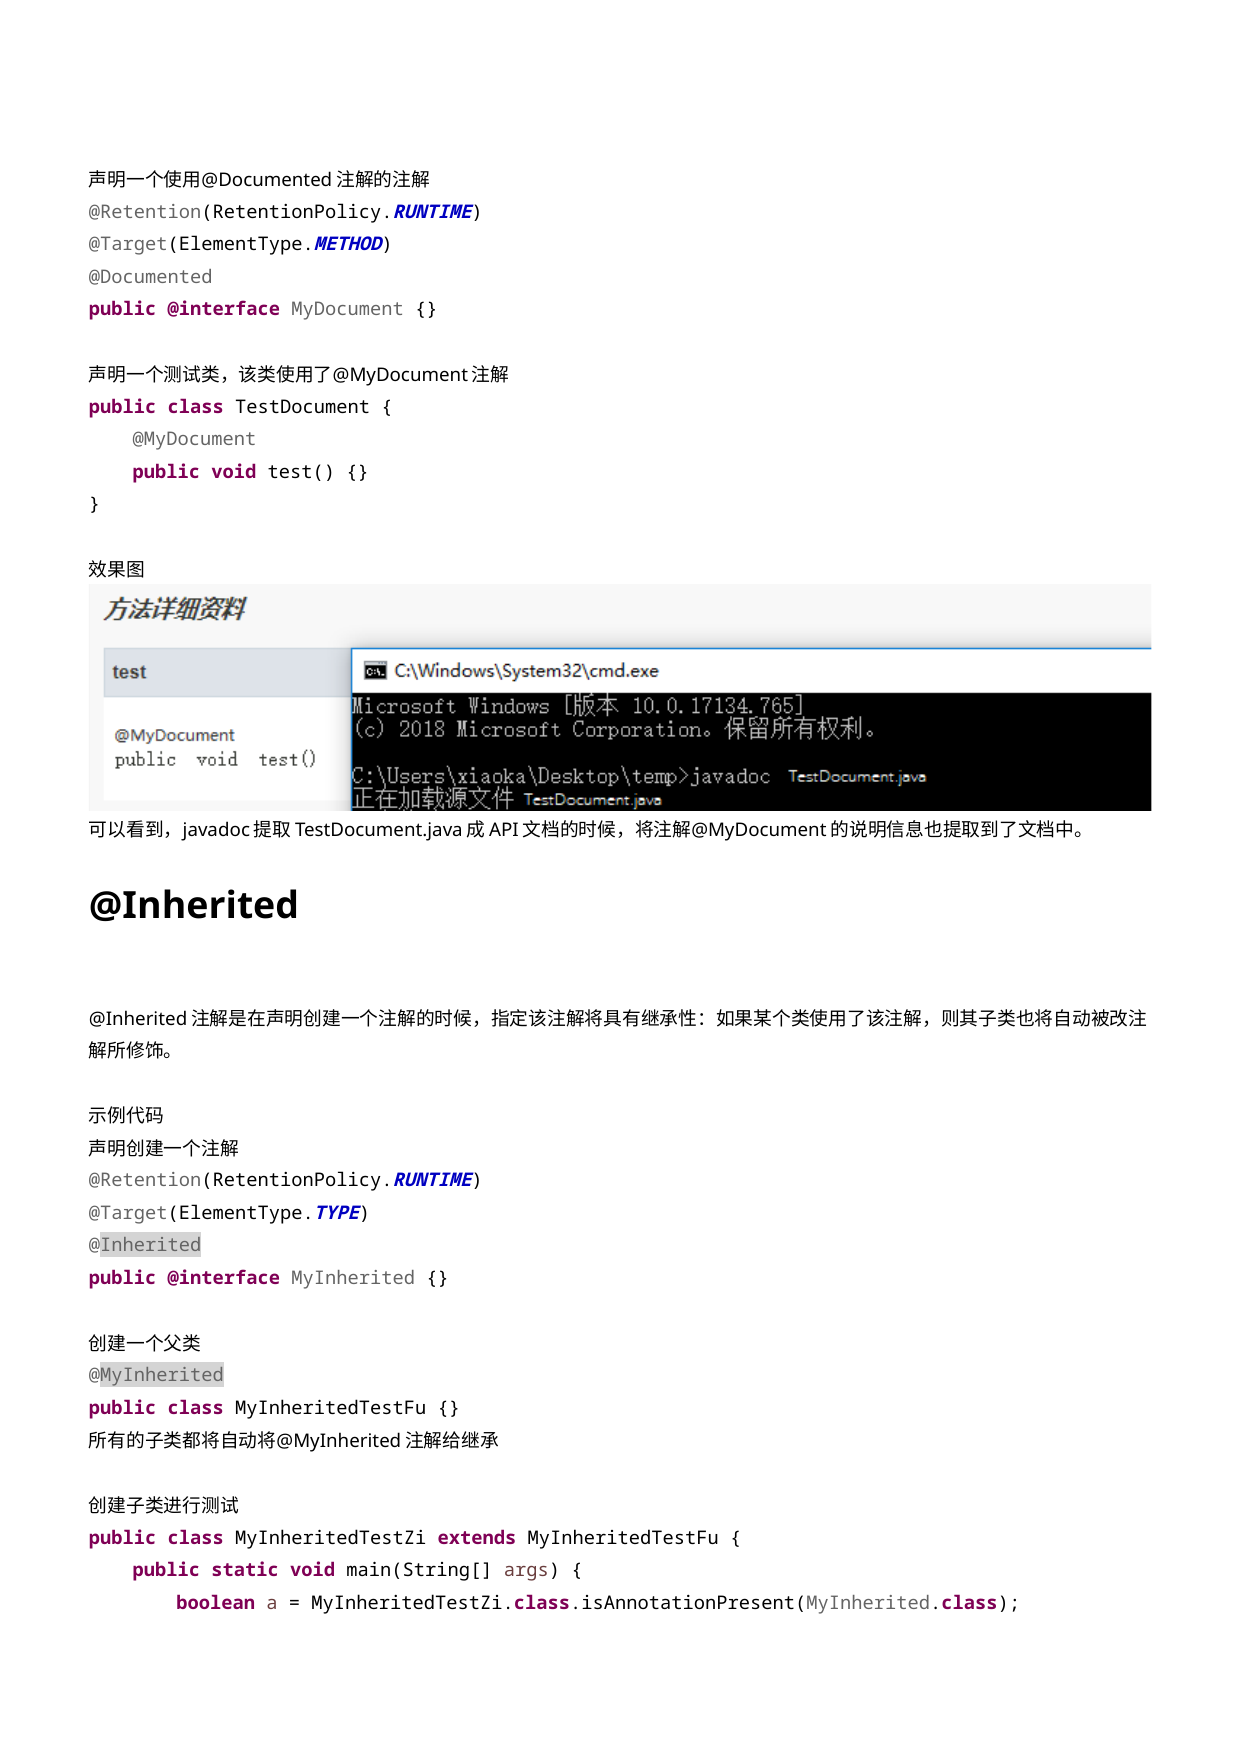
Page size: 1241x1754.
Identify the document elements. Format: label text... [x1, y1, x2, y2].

text @Documented [89, 259, 1152, 292]
text @Target(ElementType.METHOD) [89, 227, 1152, 259]
text public void test() {} [89, 454, 1152, 487]
text public @interface MyInherited {} [89, 1261, 1152, 1293]
text public static void main(String[] args) { [89, 1553, 1152, 1586]
text 声明一个测试类，该类使用了@MyDocument注解 [89, 357, 1152, 389]
picture [88, 584, 1152, 811]
text 所有的子类都将自动将@MyInherited注解给继承 [89, 1423, 1152, 1456]
text @Inherited [89, 1228, 1152, 1261]
text public class MyInheritedTestZi extends MyInheritedTestFu { [89, 1521, 1152, 1553]
text 创建一个父类 [89, 1326, 1152, 1358]
text public class TestDocument { [89, 389, 1152, 422]
text } [89, 487, 1152, 519]
text 声明一个使用@Documented注解的注解 [89, 162, 1152, 194]
text public class MyInheritedTestFu {} [89, 1391, 1152, 1423]
text boolean a = MyInheritedTestZi.class.isAnnotationPresent(MyInherited.class); [89, 1586, 1152, 1618]
text 效果图 [89, 552, 1152, 584]
text @MyDocument [89, 422, 1152, 454]
subtitle @Inherited [89, 872, 1152, 937]
text 示例代码 [89, 1098, 1152, 1131]
text @Target(ElementType.TYPE) [89, 1196, 1152, 1228]
text 可以看到，javadoc提取TestDocument.java成API文档的时候，将注解@MyDocument的说明信息也提取到了文档中。 [89, 812, 1152, 844]
text 创建子类进行测试 [89, 1488, 1152, 1521]
text @Retention(RetentionPolicy.RUNTIME) [89, 1163, 1152, 1196]
text 声明创建一个注解 [89, 1131, 1152, 1163]
text public @interface MyDocument {} [89, 292, 1152, 324]
text @Retention(RetentionPolicy.RUNTIME) [89, 194, 1152, 227]
text @MyInherited [89, 1358, 1152, 1391]
text @Inherited注解是在声明创建一个注解的时候，指定该注解将具有继承性：如果某个类使用了该注解，则其子类也将自动被改注解所修饰。 [89, 1001, 1152, 1066]
